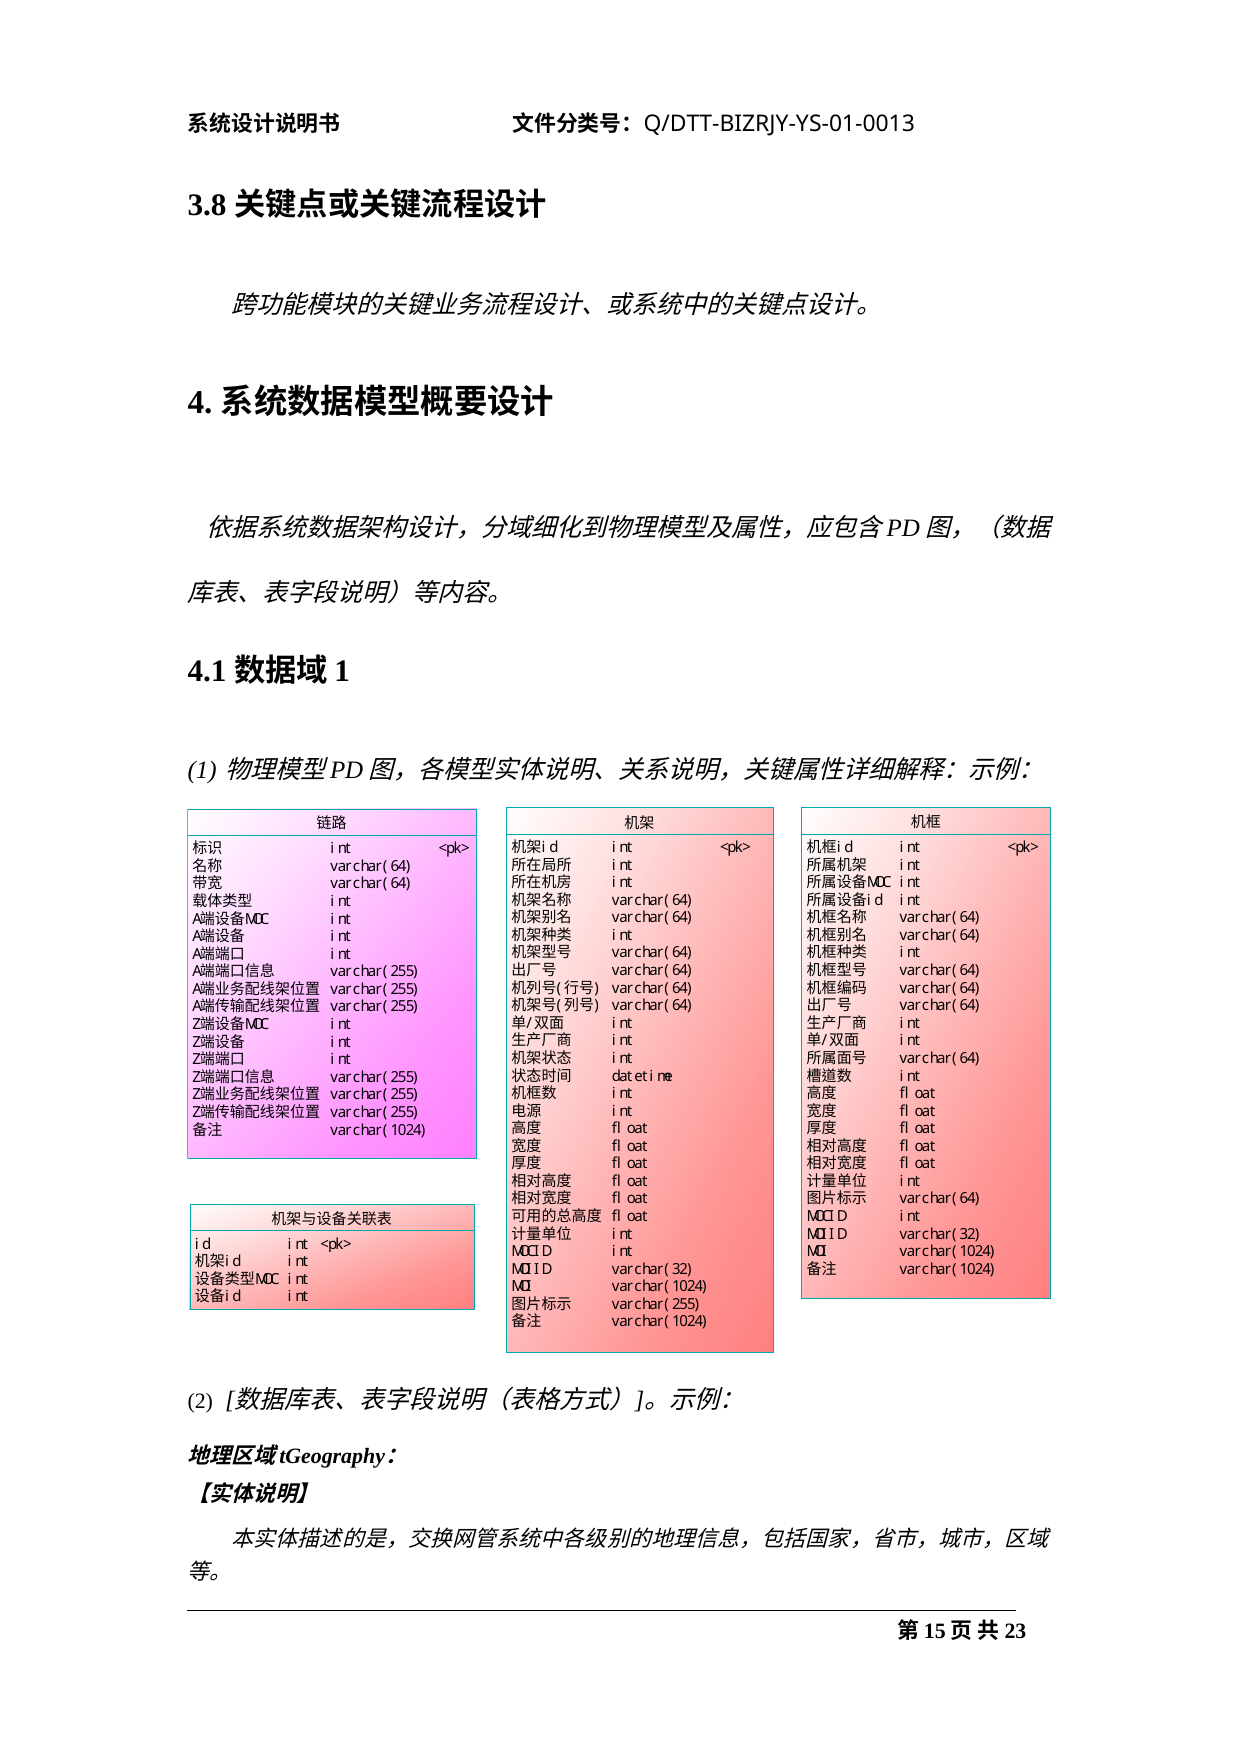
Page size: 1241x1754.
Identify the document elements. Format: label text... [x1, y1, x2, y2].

text 地理区域tGeography： [187, 1437, 1053, 1470]
text 跨功能模块的关键业务流程设计、或系统中的关键点设计。 [187, 270, 1053, 335]
list [数据库表、表字段说明（表格方式）]。示例： [187, 1365, 1053, 1430]
text 【实体说明】 [187, 1476, 1053, 1508]
list 物理模型PD图，各模型实体说明、关系说明，关键属性详细解释：示例： [187, 735, 1053, 800]
subtitle 关键点或关键流程设计 [187, 170, 1053, 235]
subtitle 系统数据模型概要设计 [187, 367, 1053, 432]
subtitle 数据域1 [187, 635, 1053, 700]
text 本实体描述的是，交换网管系统中各级别的地理信息，包括国家，省市，城市，区域等。 [187, 1521, 1053, 1586]
text 依据系统数据架构设计，分域细化到物理模型及属性，应包含PD图，（数据库表、表字段说明）等内容。 [187, 493, 1053, 623]
